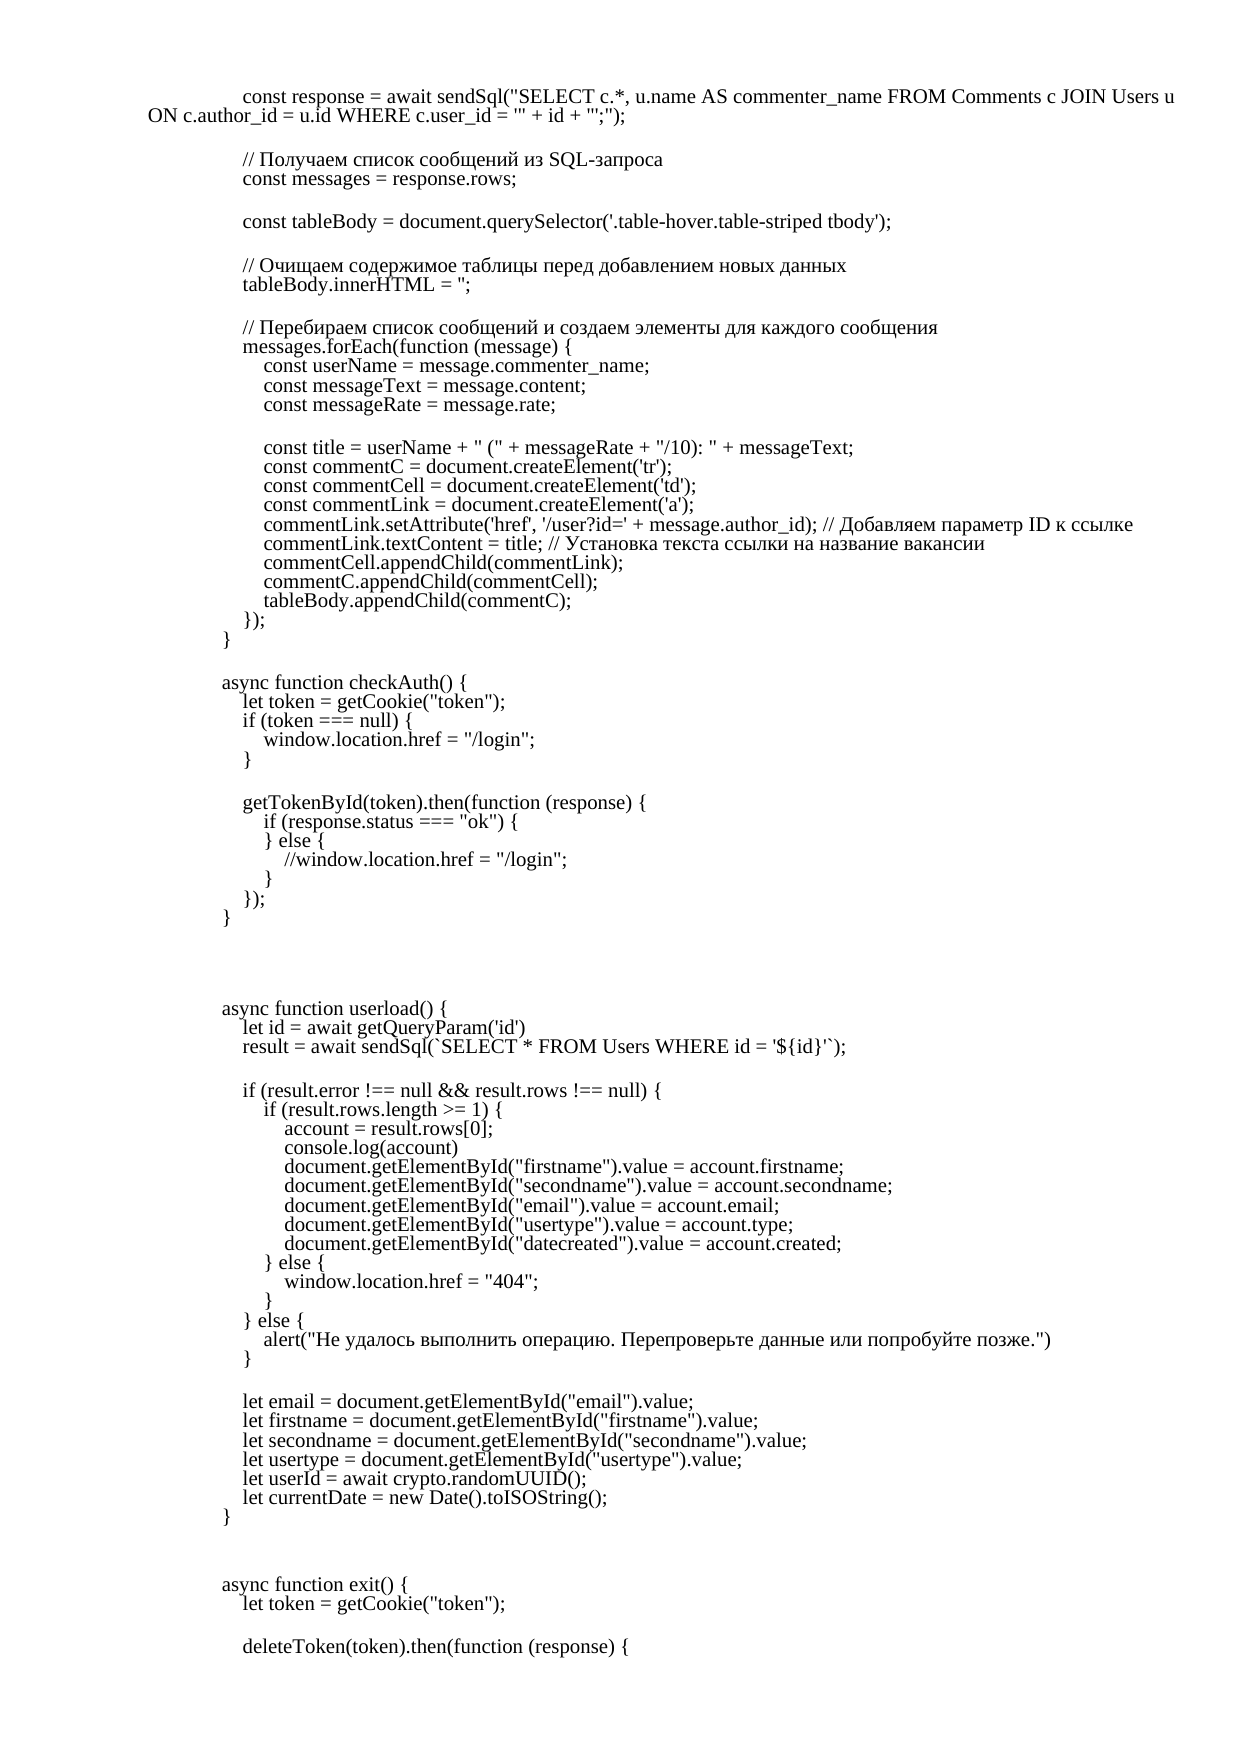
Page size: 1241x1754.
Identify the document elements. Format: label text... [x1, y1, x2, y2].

text let currentDate = new Date().toISOString(); [148, 1489, 1181, 1508]
text const userName = message.commenter_name; [148, 357, 1181, 377]
text tableBody.innerHTML = ''; [148, 276, 1181, 295]
text messages.forEach(function (message) { [148, 338, 1181, 357]
text document.getElementById("email").value = account.email; [148, 1197, 1181, 1216]
text async function checkAuth() { [148, 674, 1181, 693]
text const messages = response.rows; [148, 170, 1181, 189]
text } [148, 1293, 1181, 1312]
text } else { [148, 1254, 1181, 1273]
text let secondname = document.getElementById("secondname").value; [148, 1432, 1181, 1451]
text commentLink.setAttribute('href', '/user?id=' + message.author_id); // Добавляем параметр ID к ссылке [148, 516, 1181, 535]
text } [148, 631, 1181, 650]
text tableBody.appendChild(commentC); [148, 592, 1181, 612]
text } [148, 871, 1181, 890]
text let token = getCookie("token"); [148, 693, 1181, 712]
text let usertype = document.getElementById("usertype").value; [148, 1451, 1181, 1470]
text const title = userName + " (" + messageRate + "/10): " + messageText; [148, 439, 1181, 458]
text const messageText = message.content; [148, 377, 1181, 396]
text if (response.status === "ok") { [148, 813, 1181, 832]
text } [148, 1508, 1181, 1527]
text //window.location.href = "/login"; [148, 851, 1181, 871]
text alert("Не удалось выполнить операцию. Перепроверьте данные или попробуйте позже.") [148, 1331, 1181, 1350]
text document.getElementById("datecreated").value = account.created; [148, 1235, 1181, 1254]
text // Очищаем содержимое таблицы перед добавлением новых данных [148, 257, 1181, 276]
text window.location.href = "/login"; [148, 731, 1181, 751]
text const response = await sendSql("SELECT c.*, u.name AS commenter_name FROM Comments c JOIN Users u ON c.author_id = u.id WHERE c.user_id = '" + id + "';"); [148, 89, 1181, 127]
text document.getElementById("secondname").value = account.secondname; [148, 1178, 1181, 1197]
text let token = getCookie("token"); [148, 1595, 1181, 1614]
text commentCell.appendChild(commentLink); [148, 554, 1181, 573]
text } [148, 909, 1181, 928]
text const messageRate = message.rate; [148, 396, 1181, 415]
text async function exit() { [148, 1576, 1181, 1595]
text commentLink.textContent = title; // Установка текста ссылки на название вакансии [148, 535, 1181, 554]
text let firstname = document.getElementById("firstname").value; [148, 1412, 1181, 1432]
text } else { [148, 832, 1181, 851]
text const tableBody = document.querySelector('.table-hover.table-striped tbody'); [148, 213, 1181, 233]
text let userId = await crypto.randomUUID(); [148, 1470, 1181, 1489]
text let id = await getQueryParam('id') [148, 1019, 1181, 1038]
text async function userload() { [148, 1000, 1181, 1019]
text getTokenById(token).then(function (response) { [148, 794, 1181, 813]
text } else { [148, 1312, 1181, 1331]
text const commentC = document.createElement('tr'); [148, 458, 1181, 477]
text console.log(account) [148, 1139, 1181, 1158]
text } [148, 1350, 1181, 1369]
text if (result.rows.length >= 1) { [148, 1101, 1181, 1120]
text // Перебираем список сообщений и создаем элементы для каждого сообщения [148, 319, 1181, 338]
text result = await sendSql(`SELECT * FROM Users WHERE id = '${id}'`); [148, 1038, 1181, 1058]
text const commentLink = document.createElement('a'); [148, 497, 1181, 516]
text document.getElementById("usertype").value = account.type; [148, 1216, 1181, 1235]
text window.location.href = "404"; [148, 1273, 1181, 1293]
text if (result.error !== null && result.rows !== null) { [148, 1082, 1181, 1101]
text } [148, 751, 1181, 770]
text commentC.appendChild(commentCell); [148, 573, 1181, 592]
text const commentCell = document.createElement('td'); [148, 477, 1181, 497]
text deleteToken(token).then(function (response) { [148, 1638, 1181, 1657]
text if (token === null) { [148, 712, 1181, 731]
text }); [148, 612, 1181, 631]
text // Получаем список сообщений из SQL-запроса [148, 151, 1181, 170]
text let email = document.getElementById("email").value; [148, 1393, 1181, 1412]
text document.getElementById("firstname").value = account.firstname; [148, 1158, 1181, 1178]
text account = result.rows[0]; [148, 1120, 1181, 1139]
text }); [148, 890, 1181, 909]
